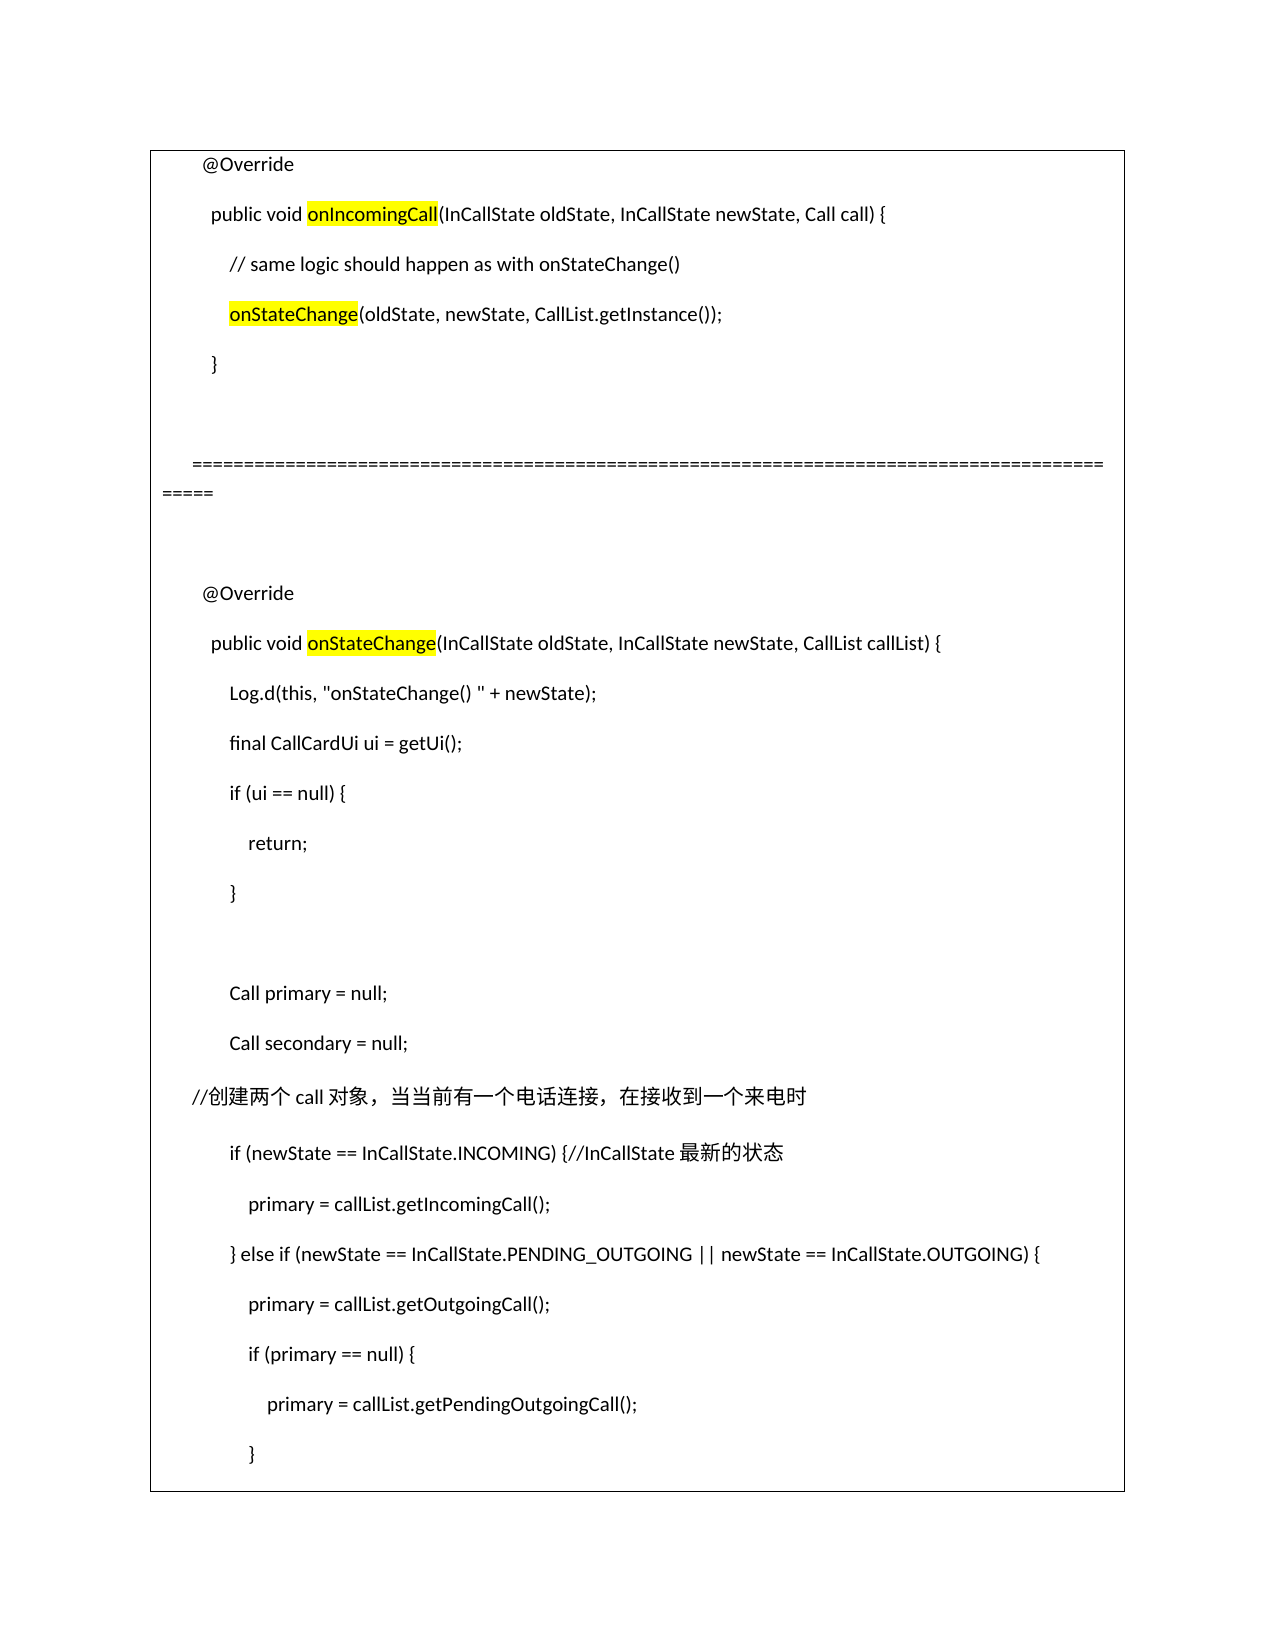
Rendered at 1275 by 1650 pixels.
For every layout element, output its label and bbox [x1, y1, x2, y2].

table_header [151, 151, 1124, 1491]
